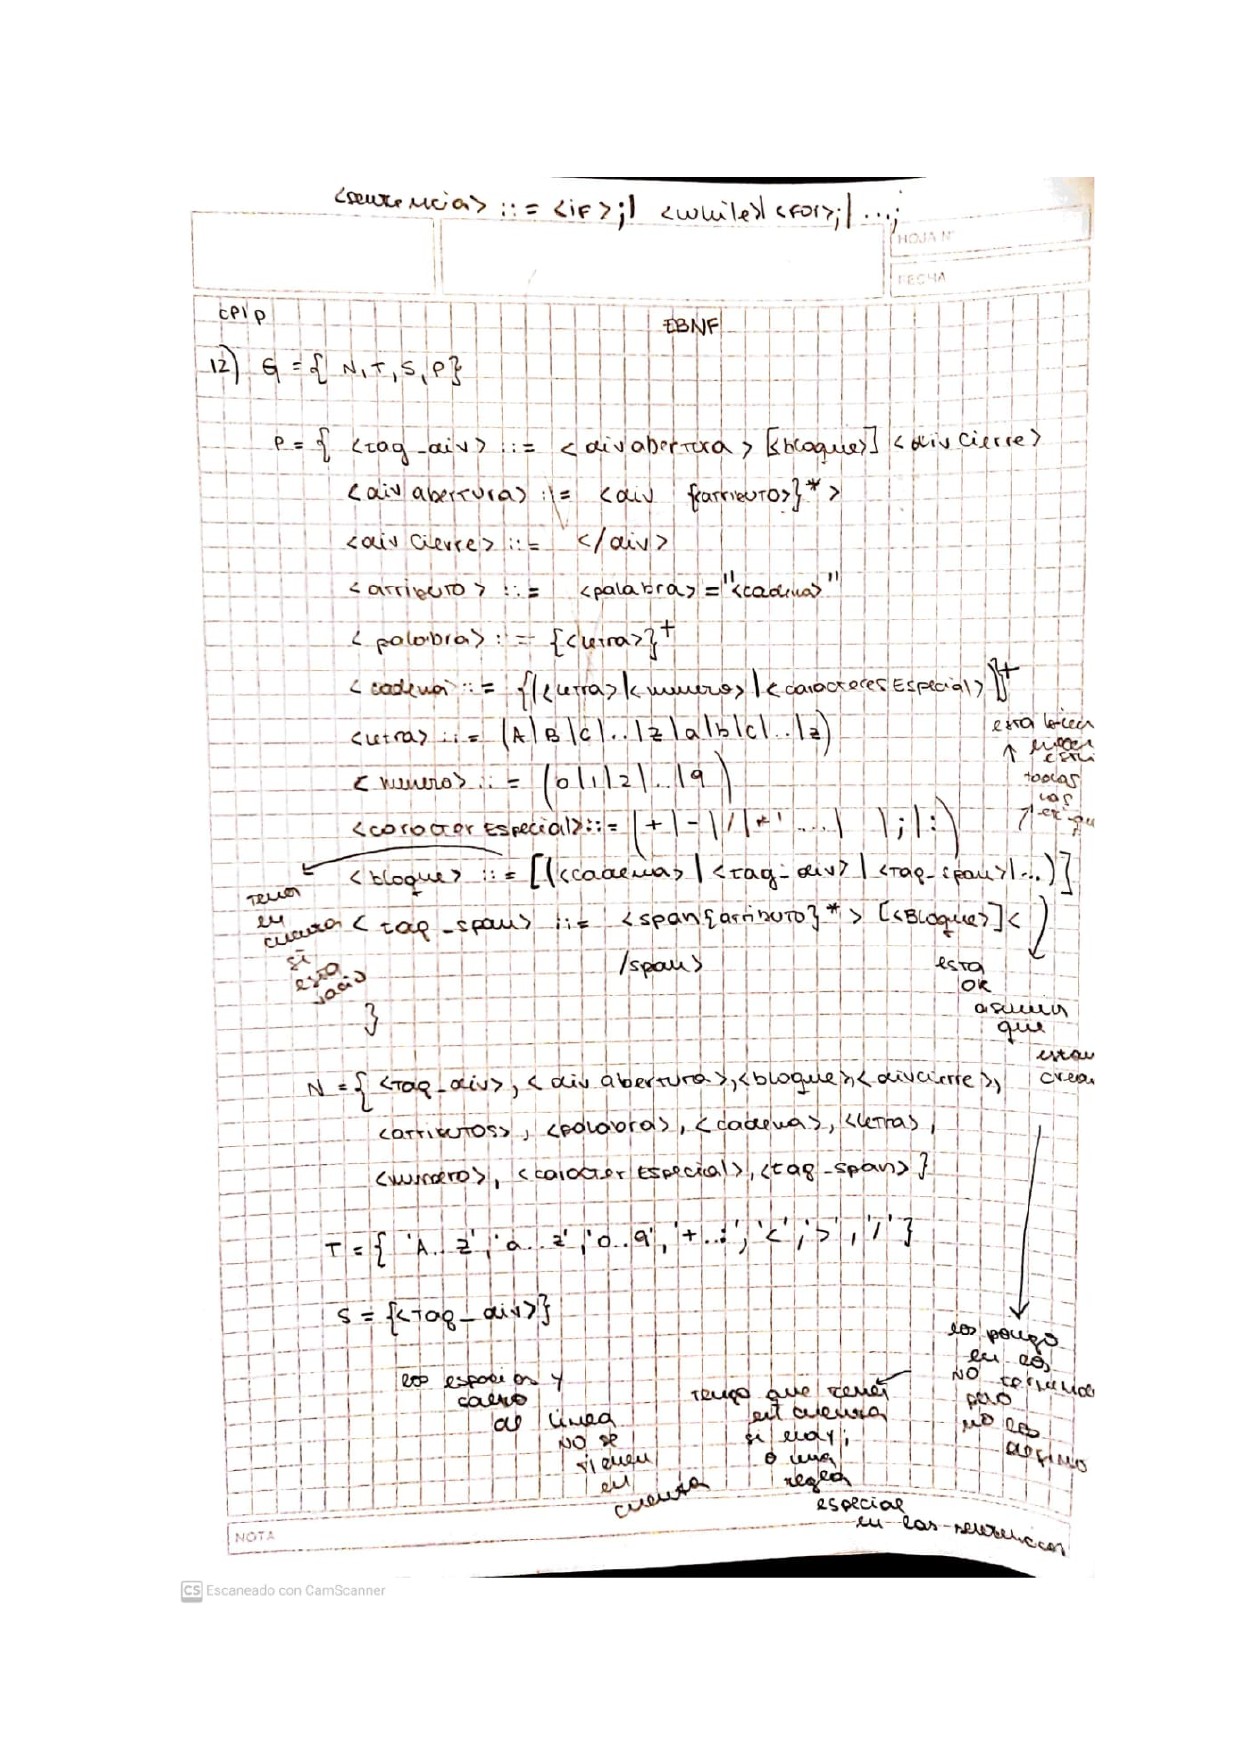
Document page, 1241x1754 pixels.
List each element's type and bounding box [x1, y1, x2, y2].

picture [177, 177, 1095, 1606]
